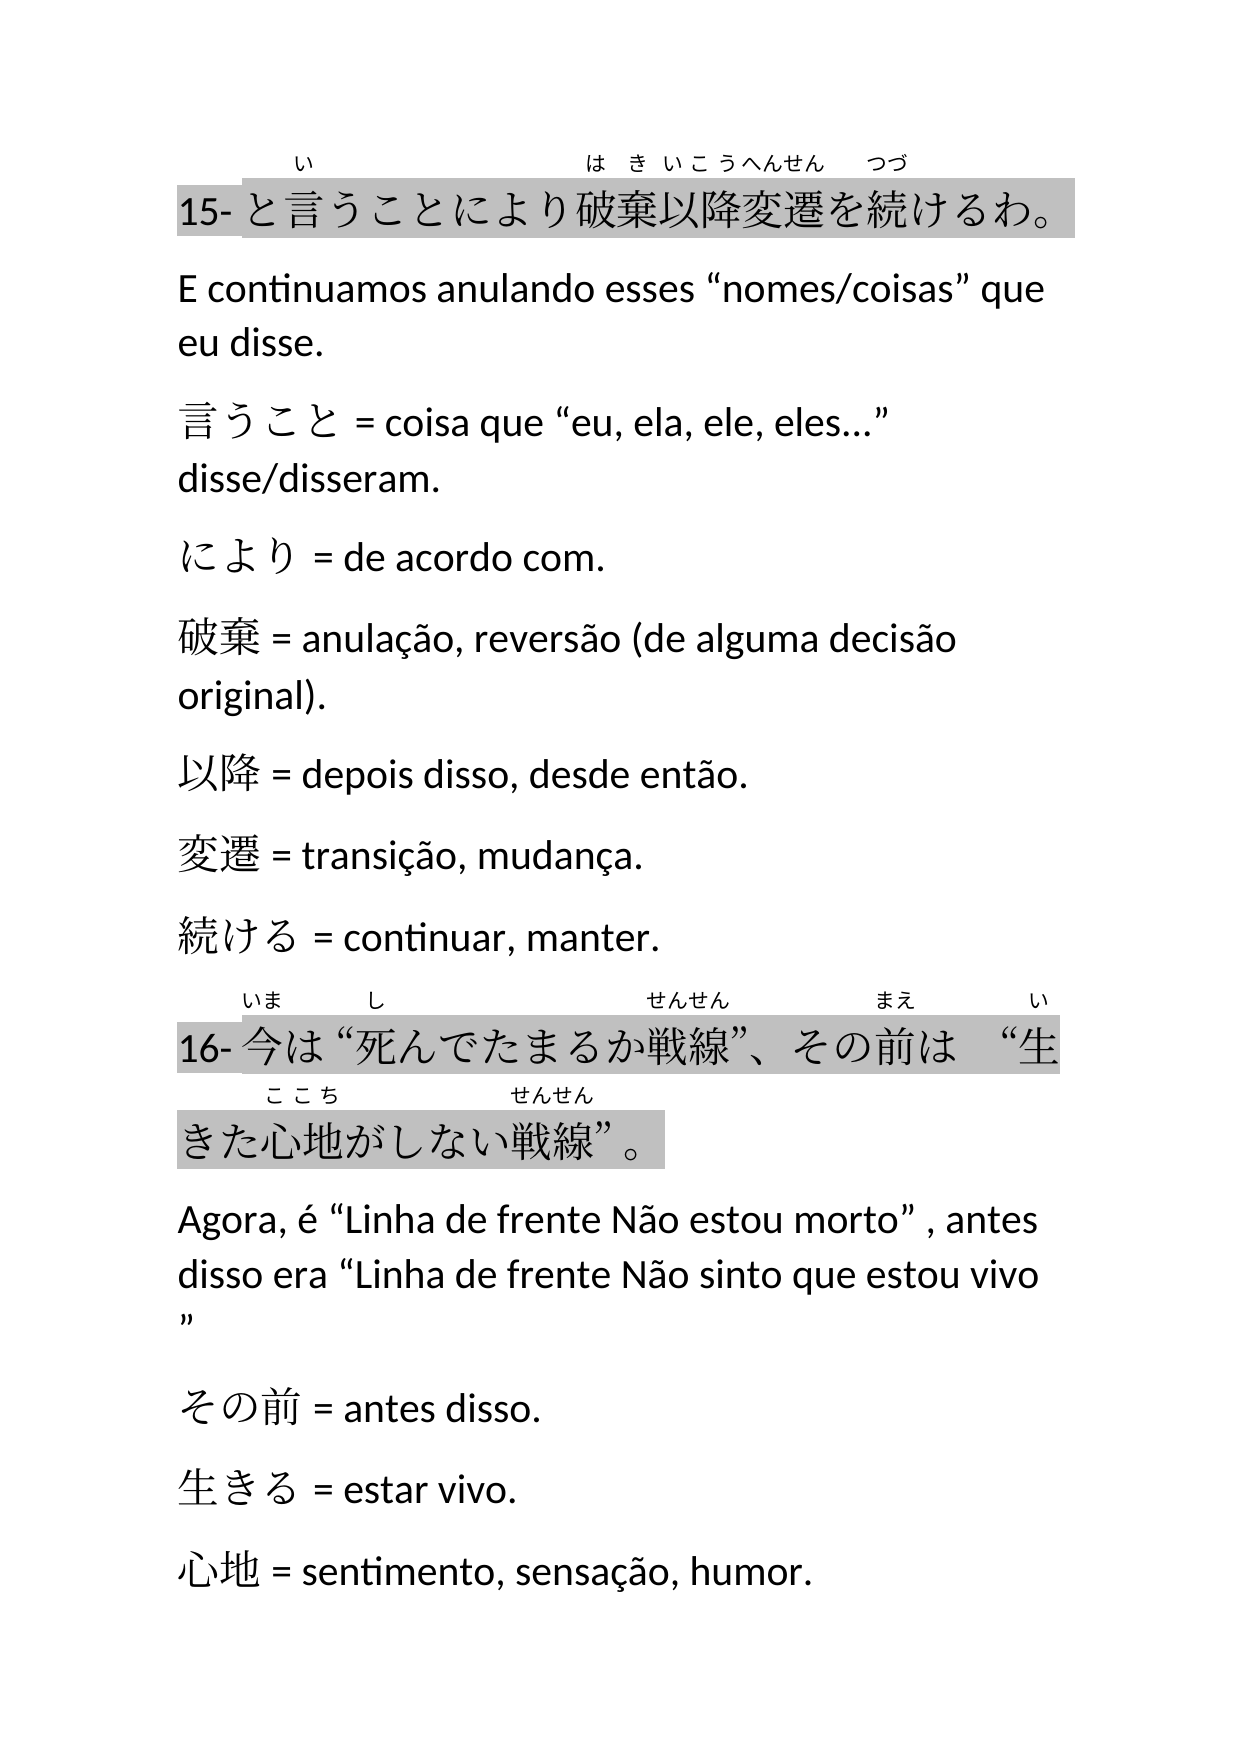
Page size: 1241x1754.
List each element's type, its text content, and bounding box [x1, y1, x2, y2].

text により = de acordo com. [177, 523, 1063, 583]
text 16- は “んでたまるか”、そのは “きたがしない” 。 [177, 984, 1063, 1169]
text 破棄 = anulação, reversão (de alguma decisão original). [177, 605, 1063, 720]
text 変遷 = transição, mudança. [177, 822, 1063, 882]
text E continuamos anulando esses “nomes/coisas” que eu disse. [177, 262, 1063, 367]
text 生きる = estar vivo. [177, 1456, 1063, 1516]
text 15- とうことによりをけるわ。 [177, 148, 1063, 185]
text 言うこと = coisa que “eu, ela, ele, eles...” disse/disseram. [177, 388, 1063, 503]
text 続ける = continuar, manter. [177, 903, 1063, 963]
text 以降 = depois disso, desde então. [177, 740, 1063, 800]
text 心地 = sentimento, sensação, humor. [177, 1537, 1063, 1597]
text Agora, é “Linha de frente Não estou morto” , antes disso era “Linha de frente Não sinto que estou vivo ” [177, 1193, 1063, 1354]
text その前 = antes disso. [177, 1375, 1063, 1434]
